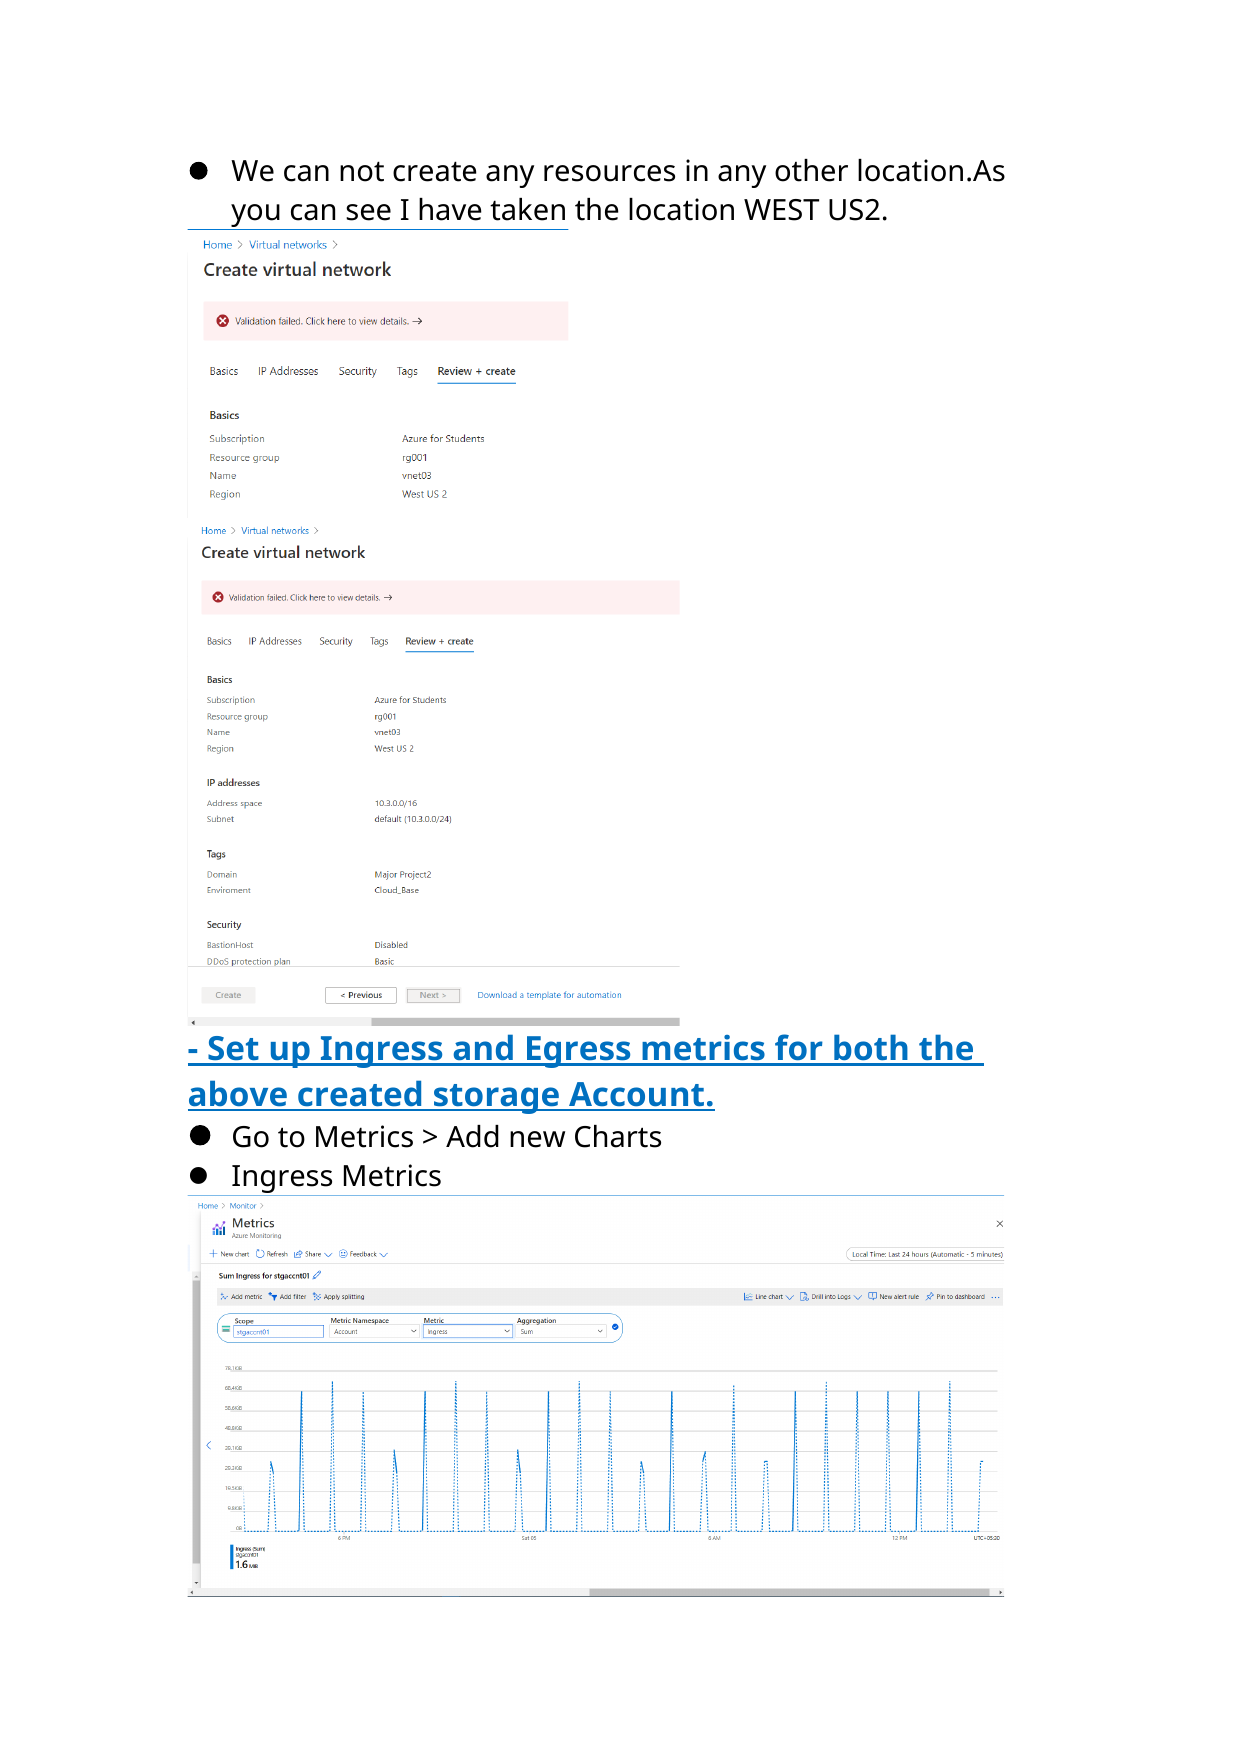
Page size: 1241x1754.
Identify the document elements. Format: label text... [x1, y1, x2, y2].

picture [187, 1195, 1005, 1597]
list We can not create any resources in any other location.As you can see I have taken the location WEST US2. [187, 150, 1053, 229]
list Ingress Metrics [187, 1156, 1053, 1195]
text - Set up Ingress and Egress metrics for both the above created storage Account. [187, 1025, 1053, 1116]
picture [187, 229, 680, 1026]
list Go to Metrics > Add new Charts [187, 1116, 1053, 1156]
